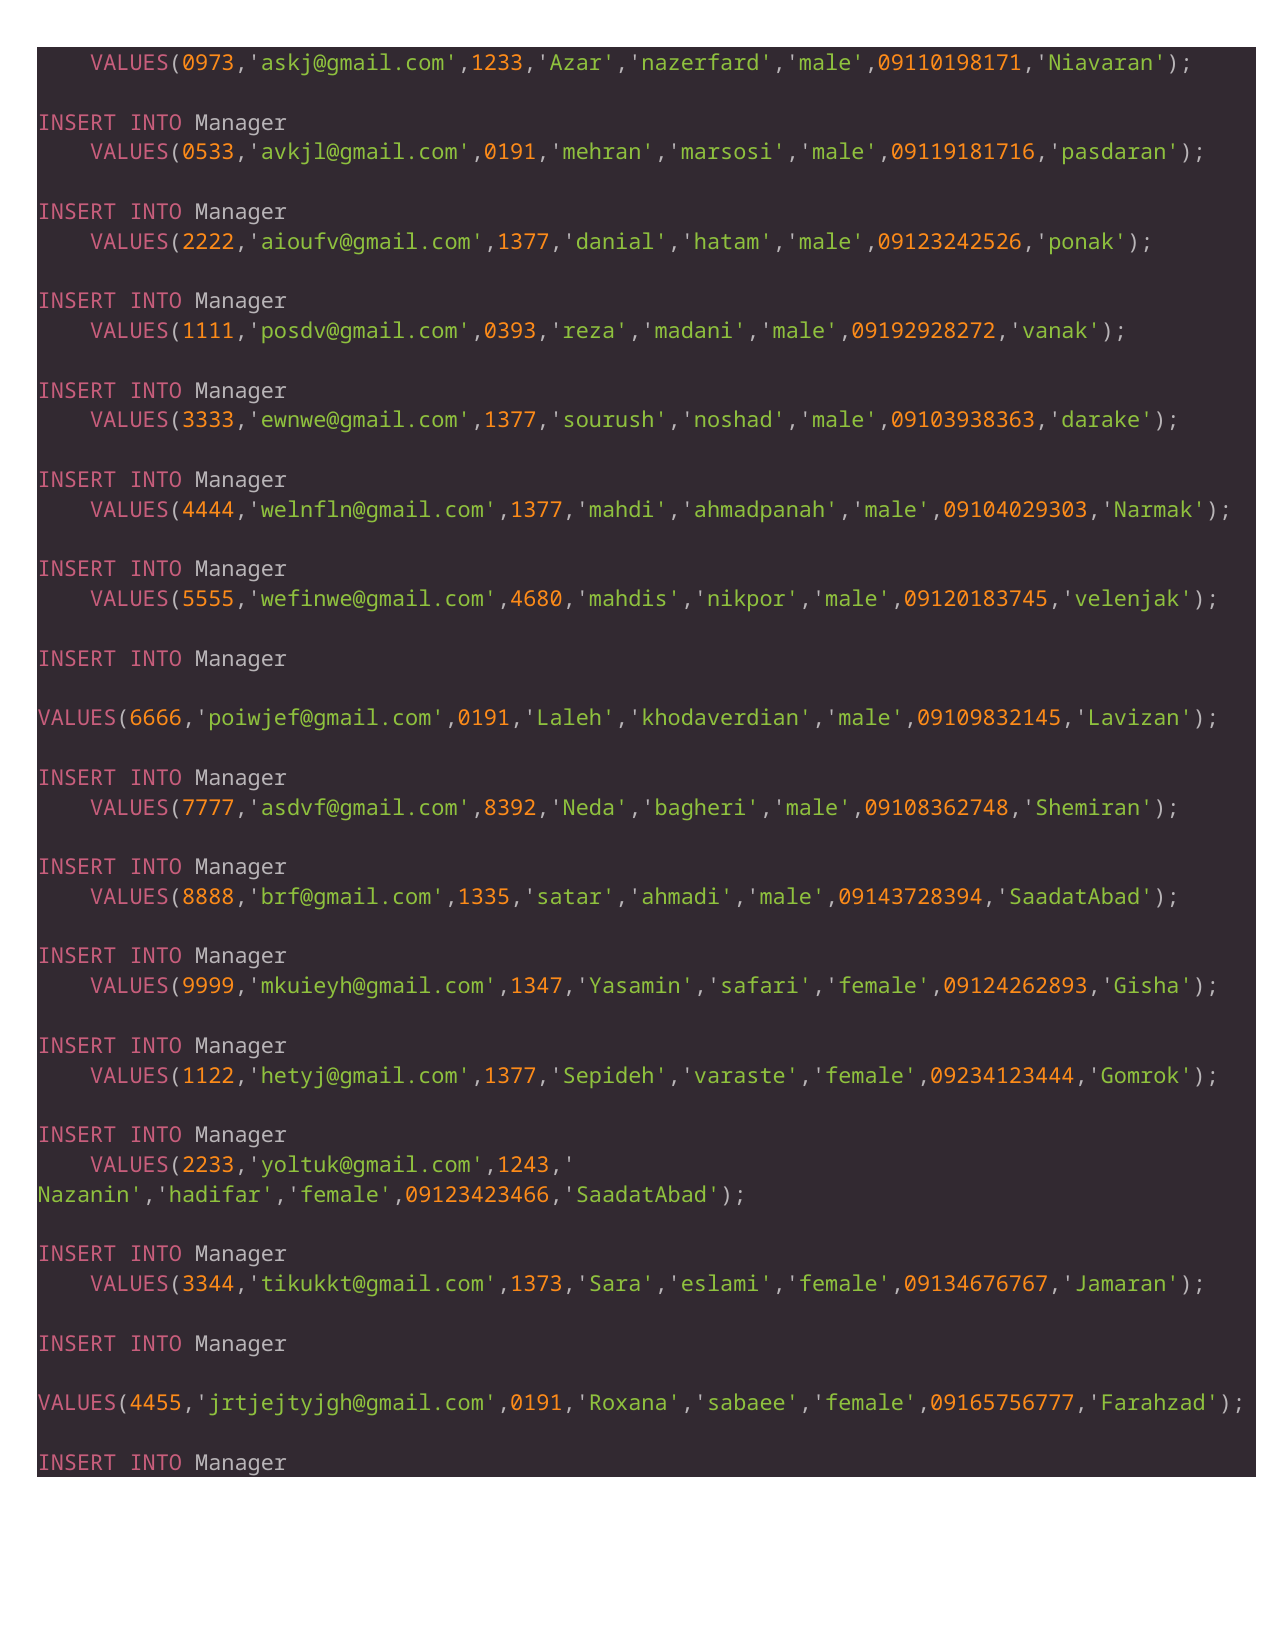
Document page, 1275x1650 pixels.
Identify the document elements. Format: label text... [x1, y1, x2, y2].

text VALUES(7777,'asdvf@gmail.com',8392,'Neda','bagheri','male',09108362748,'Shemiran'); [37, 792, 1256, 821]
text INSERT INTO Manager [37, 1328, 1256, 1358]
text INSERT INTO Manager [37, 374, 1256, 404]
text VALUES(4444,'welnfln@gmail.com',1377,'mahdi','ahmadpanah','male',09104029303,'Narmak'); [37, 494, 1256, 523]
text VALUES(3344,'tikukkt@gmail.com',1373,'Sara','eslami','female',09134676767,'Jamaran'); [37, 1268, 1256, 1298]
text VALUES(4455,'jrtjejtyjgh@gmail.com',0191,'Roxana','sabaee','female',09165756777,'Farahzad'); [37, 1358, 1256, 1417]
text INSERT INTO Manager [37, 851, 1256, 881]
text INSERT INTO Manager [37, 762, 1256, 792]
text VALUES(8888,'brf@gmail.com',1335,'satar','ahmadi','male',09143728394,'SaadatAbad'); [37, 881, 1256, 911]
text VALUES(9999,'mkuieyh@gmail.com',1347,'Yasamin','safari','female',09124262893,'Gisha'); [37, 970, 1256, 1000]
text VALUES(0533,'avkjl@gmail.com',0191,'mehran','marsosi','male',09119181716,'pasdaran'); [37, 136, 1256, 166]
text VALUES(3333,'ewnwe@gmail.com',1377,'sourush','noshad','male',09103938363,'darake'); [37, 404, 1256, 434]
text VALUES(6666,'poiwjef@gmail.com',0191,'Laleh','khodaverdian','male',09109832145,'Lavizan'); [37, 672, 1256, 732]
text VALUES(5555,'wefinwe@gmail.com',4680,'mahdis','nikpor','male',09120183745,'velenjak'); [37, 583, 1256, 613]
text INSERT INTO Manager [37, 196, 1256, 226]
text INSERT INTO Manager [37, 464, 1256, 494]
text INSERT INTO Manager [37, 1238, 1256, 1268]
text INSERT INTO Manager [37, 1119, 1256, 1149]
text INSERT INTO Manager [37, 643, 1256, 672]
text VALUES(2233,'yoltuk@gmail.com',1243,' Nazanin','hadifar','female',09123423466,'SaadatAbad'); [37, 1149, 1256, 1209]
text INSERT INTO Manager [37, 1030, 1256, 1060]
text VALUES(0973,'askj@gmail.com',1233,'Azar','nazerfard','male',09110198171,'Niavaran'); [37, 47, 1256, 77]
text VALUES(2222,'aioufv@gmail.com',1377,'danial','hatam','male',09123242526,'ponak'); [37, 226, 1256, 255]
text INSERT INTO Manager [37, 285, 1256, 315]
text VALUES(1111,'posdv@gmail.com',0393,'reza','madani','male',09192928272,'vanak'); [37, 315, 1256, 345]
text VALUES(1122,'hetyj@gmail.com',1377,'Sepideh','varaste','female',09234123444,'Gomrok'); [37, 1060, 1256, 1089]
text INSERT INTO Manager [37, 106, 1256, 136]
text INSERT INTO Manager [37, 553, 1256, 583]
text INSERT INTO Manager [37, 1447, 1256, 1477]
text INSERT INTO Manager [37, 941, 1256, 970]
